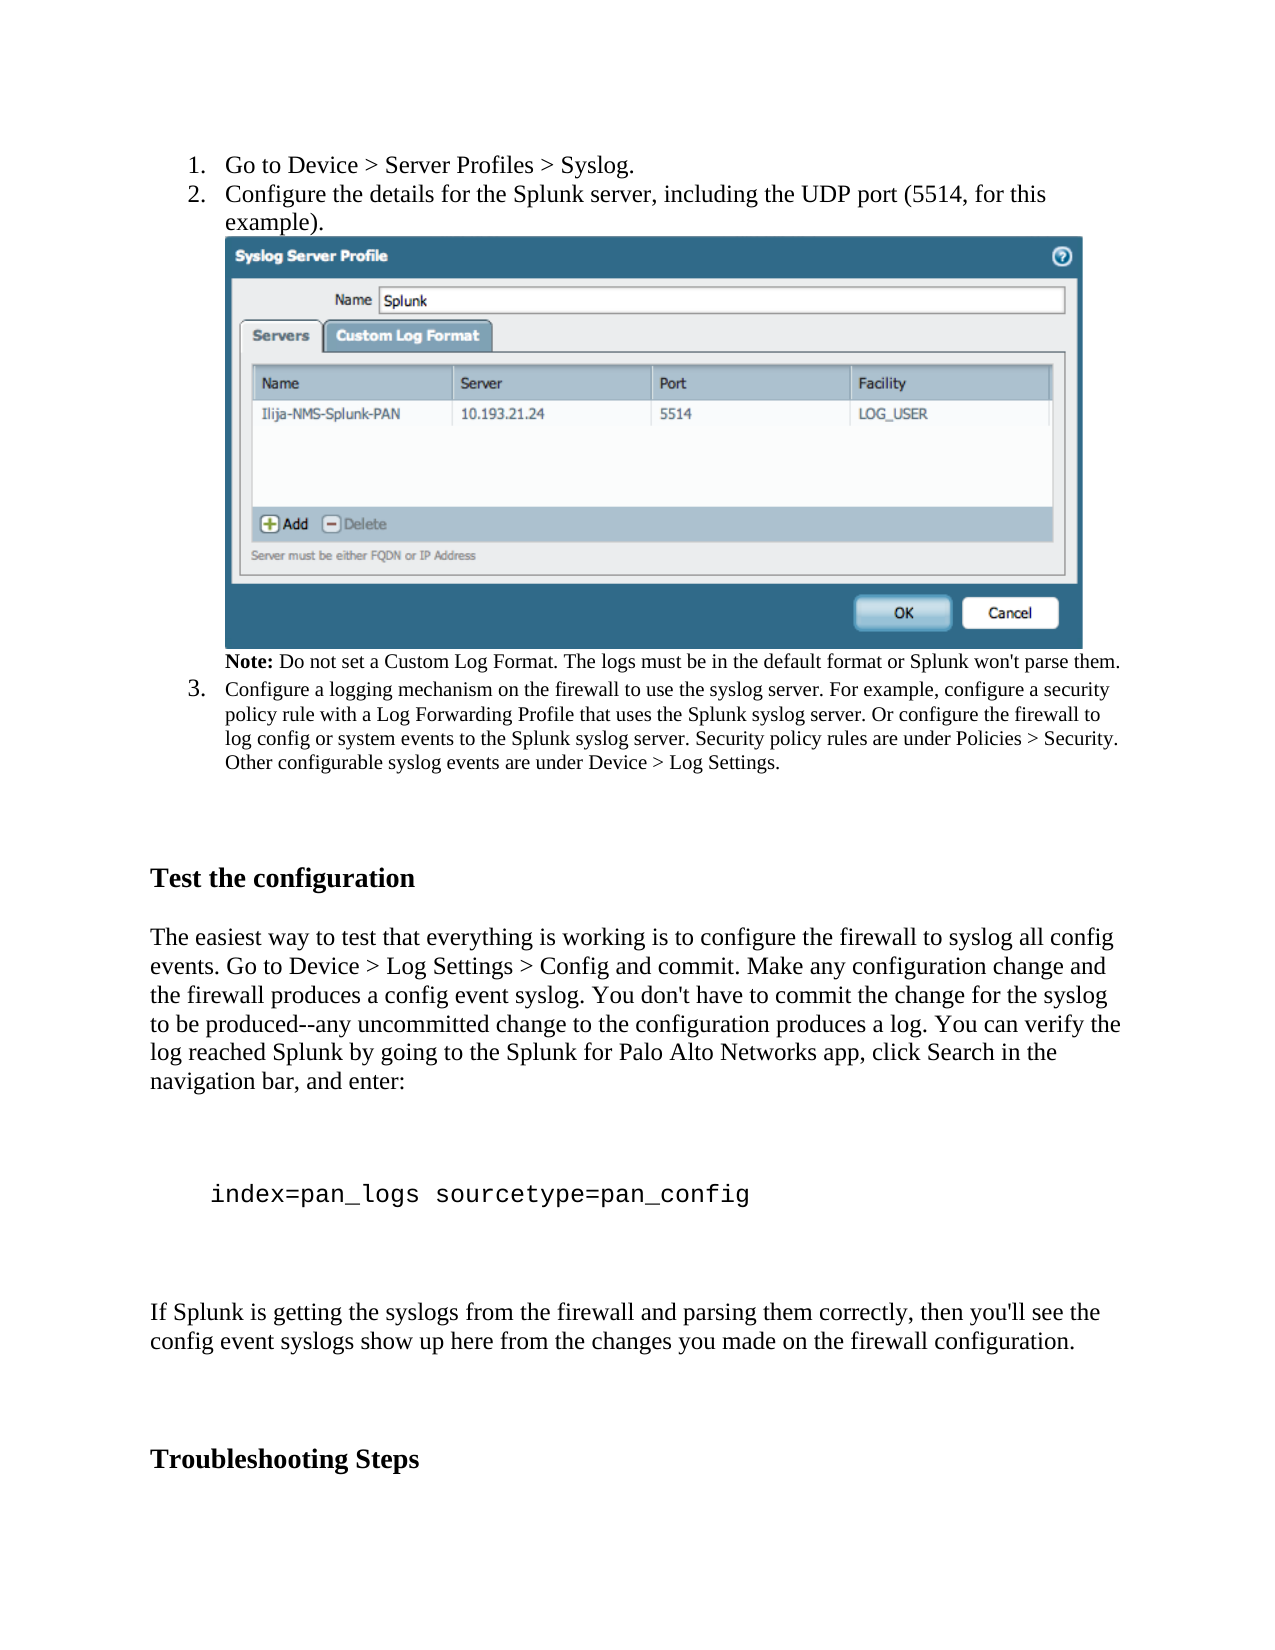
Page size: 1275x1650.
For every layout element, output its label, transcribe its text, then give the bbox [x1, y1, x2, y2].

picture [225, 236, 1083, 649]
text If Splunk is getting the syslogs from the firewall and parsing them correctly, then you'll see the config event syslogs show up here from the changes you made on the firewall configuration. [150, 1297, 1125, 1355]
list Configure a logging mechanism on the firewall to use the syslog server. For example, configure a security policy rule with a Log Forwarding Profile that uses the Splunk syslog server. Or configure the firewall to log config or system events to the Splunk syslog server. Security policy rules are under Policies > Security. Other configurable syslog events are under Device > Log Settings. [187, 673, 1125, 774]
text Troubleshooting Steps [150, 1442, 1125, 1474]
text The easiest way to test that everything is working is to configure the firewall to syslog all config events. Go to Device > Log Settings > Config and commit. Make any configuration change and the firewall produces a config event syslog. You don't have to commit the change for the syslog to be produced--any uncommitted change to the configuration produces a log. You can verify the log reached Splunk by going to the Splunk for Palo Alto Networks app, click Search in the navigation bar, and enter: [150, 922, 1125, 1095]
text index=pan_logs sourcetype=pan_config [150, 1182, 1125, 1210]
text Test the configuration [150, 861, 1125, 893]
list Go to Device > Server Profiles > Syslog. [187, 150, 1125, 179]
